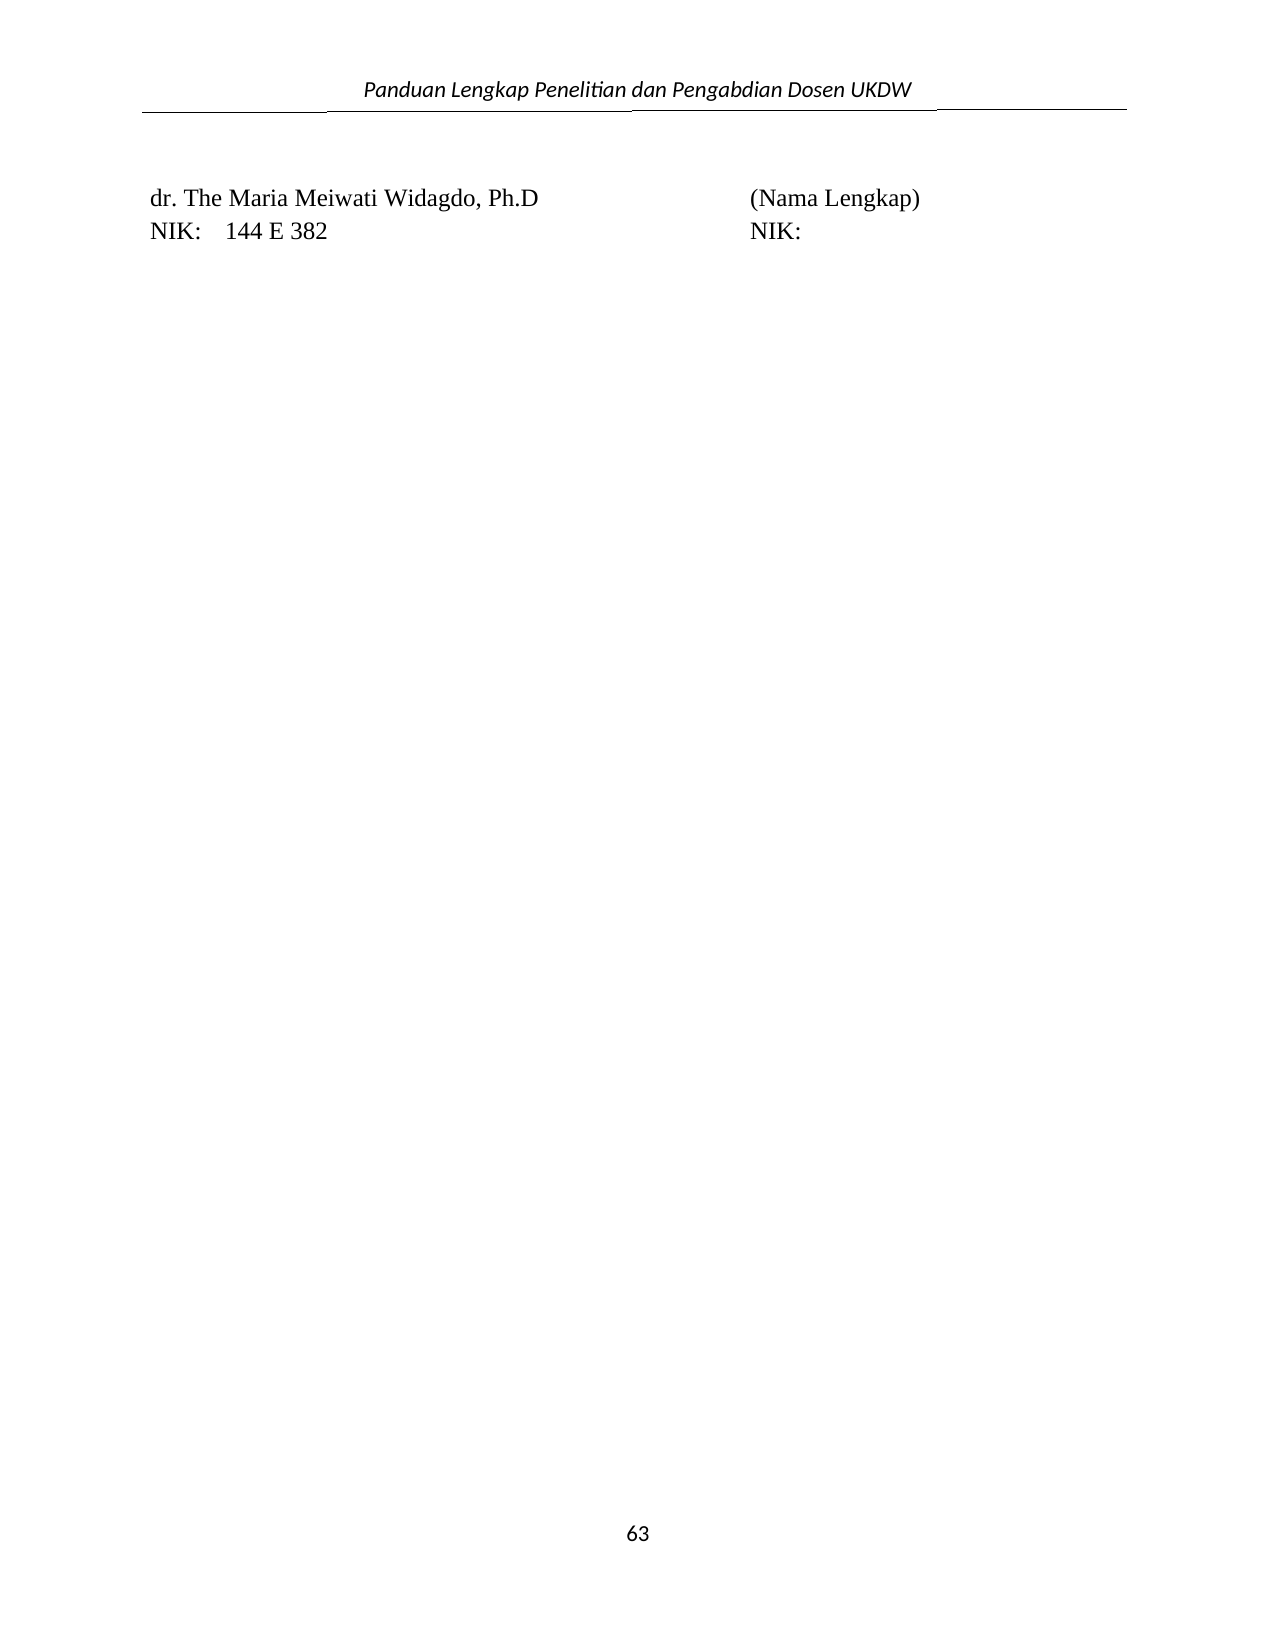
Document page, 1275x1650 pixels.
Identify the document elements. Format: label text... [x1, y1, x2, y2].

text dr. The Maria Meiwati Widagdo, Ph.D (Nama Lengkap) [150, 183, 1125, 212]
text NIK: 144 E 382 NIK: [150, 216, 1125, 245]
